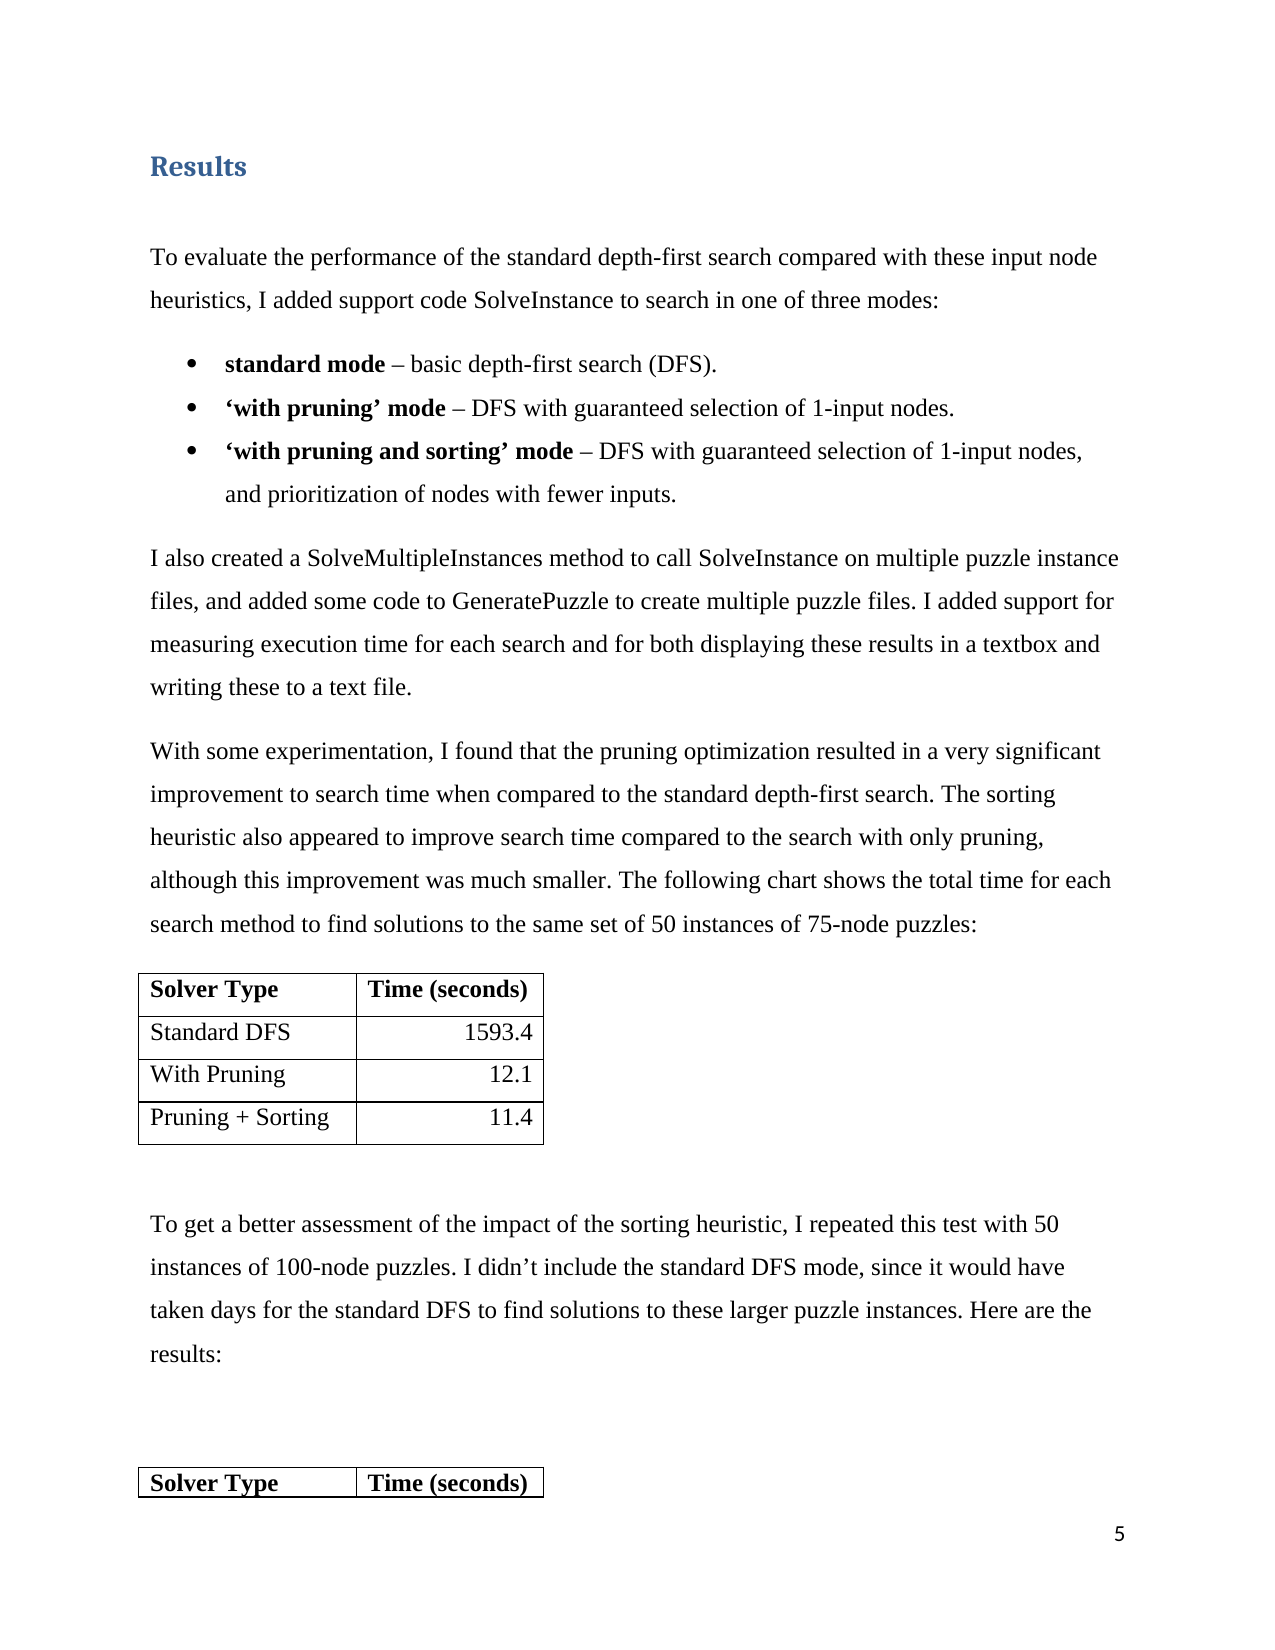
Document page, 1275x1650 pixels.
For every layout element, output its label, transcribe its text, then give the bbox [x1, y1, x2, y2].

list ‘with pruning and sorting’ mode – DFS with guaranteed selection of 1-input nodes, and prioritization of nodes with fewer inputs. [187, 436, 1125, 508]
list standard mode – basic depth-first search (DFS). [187, 349, 1125, 378]
text To get a better assessment of the impact of the sorting heuristic, I repeated this test with 50 instances of 100-node puzzles. I didn’t include the standard DFS mode, since it would have taken days for the standard DFS to find solutions to these larger puzzle instances. Here are the results: [150, 1209, 1125, 1367]
table_cell 11.4 [357, 1103, 543, 1144]
table_cell Standard DFS [139, 1017, 356, 1058]
table_header Solver Type [139, 1468, 356, 1496]
table_header Time (seconds) [357, 974, 543, 1016]
table_cell With Pruning [139, 1060, 356, 1101]
text With some experimentation, I found that the pruning optimization resulted in a very significant improvement to search time when compared to the standard depth-first search. The sorting heuristic also appeared to improve search time compared to the search with only pruning, although this improvement was much smaller. The following chart shows the total time for each search method to find solutions to the same set of 50 instances of 75-node puzzles: [150, 736, 1125, 937]
list ‘with pruning’ mode – DFS with guaranteed selection of 1-input nodes. [187, 393, 1125, 421]
table_header Solver Type [139, 974, 356, 1016]
table_cell 1593.4 [357, 1017, 543, 1058]
subtitle Results [150, 150, 1125, 183]
text I also created a SolveMultipleInstances method to call SolveInstance on multiple puzzle instance files, and added some code to GeneratePuzzle to create multiple puzzle files. I added support for measuring execution time for each search and for both displaying these results in a textbox and writing these to a text file. [150, 543, 1125, 701]
text To evaluate the performance of the standard depth-first search compared with these input node heuristics, I added support code SolveInstance to search in one of three modes: [150, 242, 1125, 314]
table_cell Pruning + Sorting [139, 1103, 356, 1144]
table_cell 12.1 [357, 1060, 543, 1101]
table_header Time (seconds) [357, 1468, 543, 1496]
